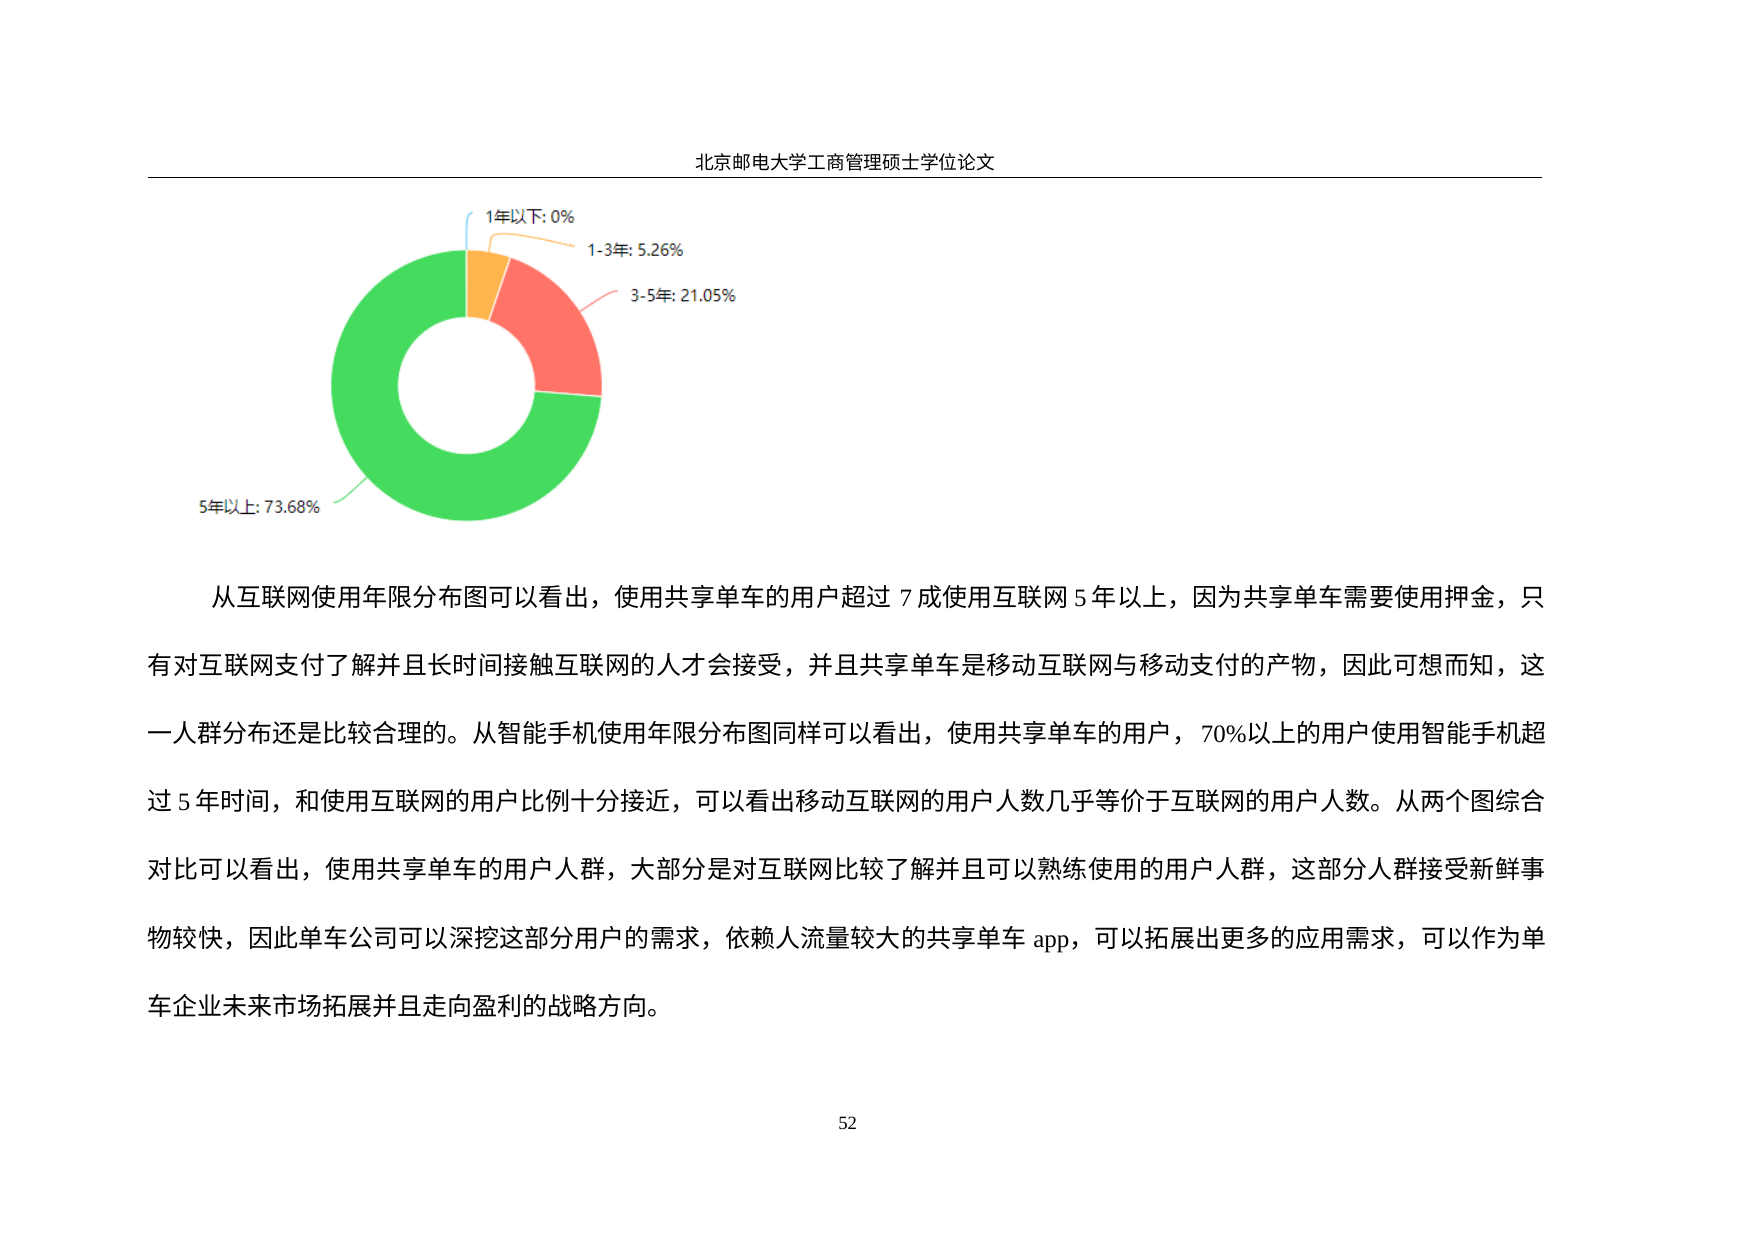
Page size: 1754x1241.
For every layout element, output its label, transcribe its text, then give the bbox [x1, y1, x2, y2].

text 从互联网使用年限分布图可以看出，使用共享单车的用户超过7成使用互联网5年以上，因为共享单车需要使用押金，只有对互联网支付了解并且长时间接触互联网的人才会接受，并且共享单车是移动互联网与移动支付的产物，因此可想而知，这一人群分布还是比较合理的。从智能手机使用年限分布图同样可以看出，使用共享单车的用户，70%以上的用户使用智能手机超过5年时间，和使用互联网的用户比例十分接近，可以看出移动互联网的用户人数几乎等价于互联网的用户人数。从两个图综合对比可以看出，使用共享单车的用户人群，大部分是对互联网比较了解并且可以熟练使用的用户人群，这部分人群接受新鲜事物较快，因此单车公司可以深挖这部分用户的需求，依赖人流量较大的共享单车app，可以拓展出更多的应用需求，可以作为单车企业未来市场拓展并且走向盈利的战略方向。 [148, 561, 1547, 1038]
picture [147, 192, 758, 556]
